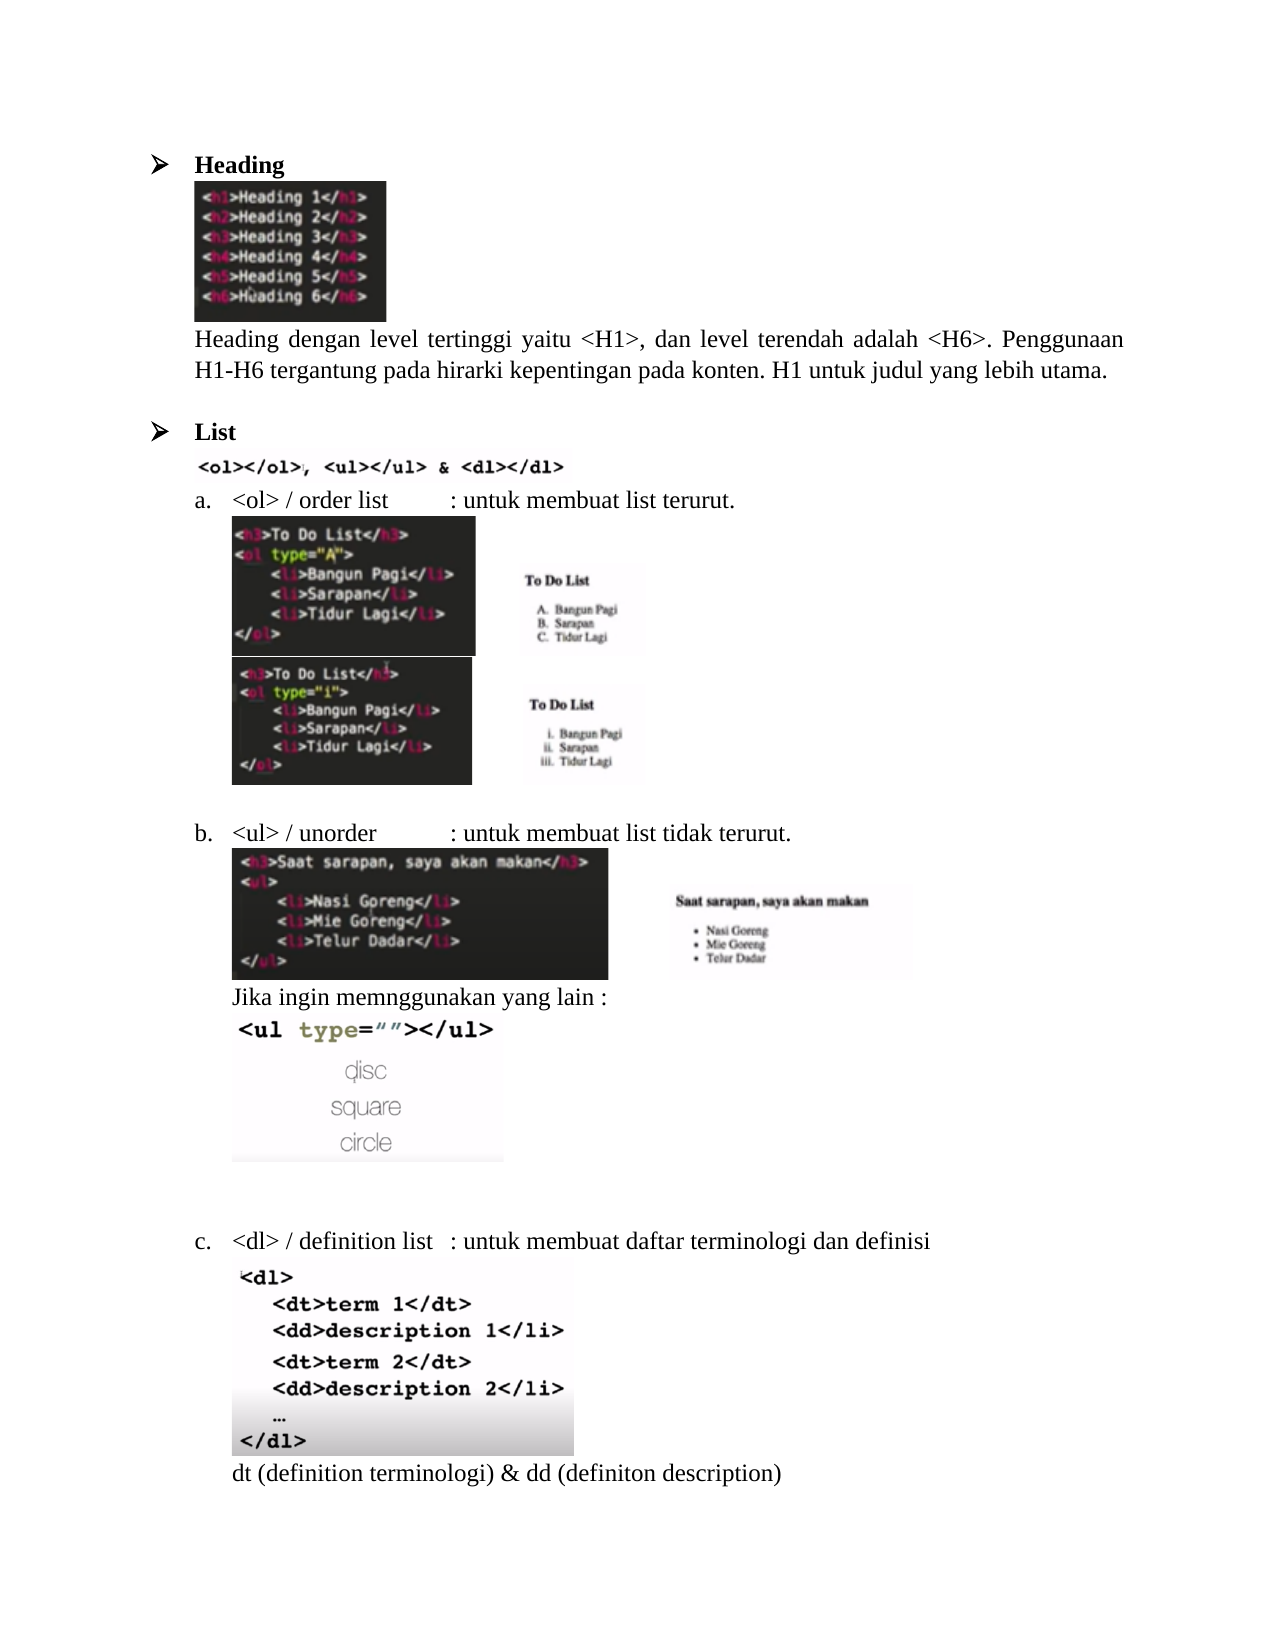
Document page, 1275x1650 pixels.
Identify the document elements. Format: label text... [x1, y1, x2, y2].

list dt (definition terminologi) & dd (definiton description) [232, 1458, 1125, 1487]
picture [519, 563, 646, 656]
list Heading [150, 150, 1125, 179]
list List [150, 417, 1125, 446]
list <dl> / definition list : untuk membuat daftar terminologi dan definisi [194, 1226, 1125, 1255]
list Heading dengan level tertinggi yaitu <H1>, dan level terendah adalah <H6>. Penggunaan H1-H6 tergantung pada hirarki kepentingan pada konten. H1 untuk judul yang lebih utama. [194, 324, 1125, 384]
picture [231, 657, 473, 785]
picture [231, 848, 609, 980]
picture [231, 1257, 574, 1456]
picture [664, 884, 914, 980]
list <ol> / order list : untuk membuat list terurut. [194, 485, 1125, 514]
picture [231, 516, 476, 656]
picture [522, 684, 646, 785]
list <ul> / unorder : untuk membuat list tidak terurut. [194, 818, 1125, 846]
picture [194, 448, 573, 483]
picture [231, 1013, 504, 1162]
picture [194, 181, 387, 322]
list Jika ingin memnggunakan yang lain : [232, 982, 1125, 1011]
